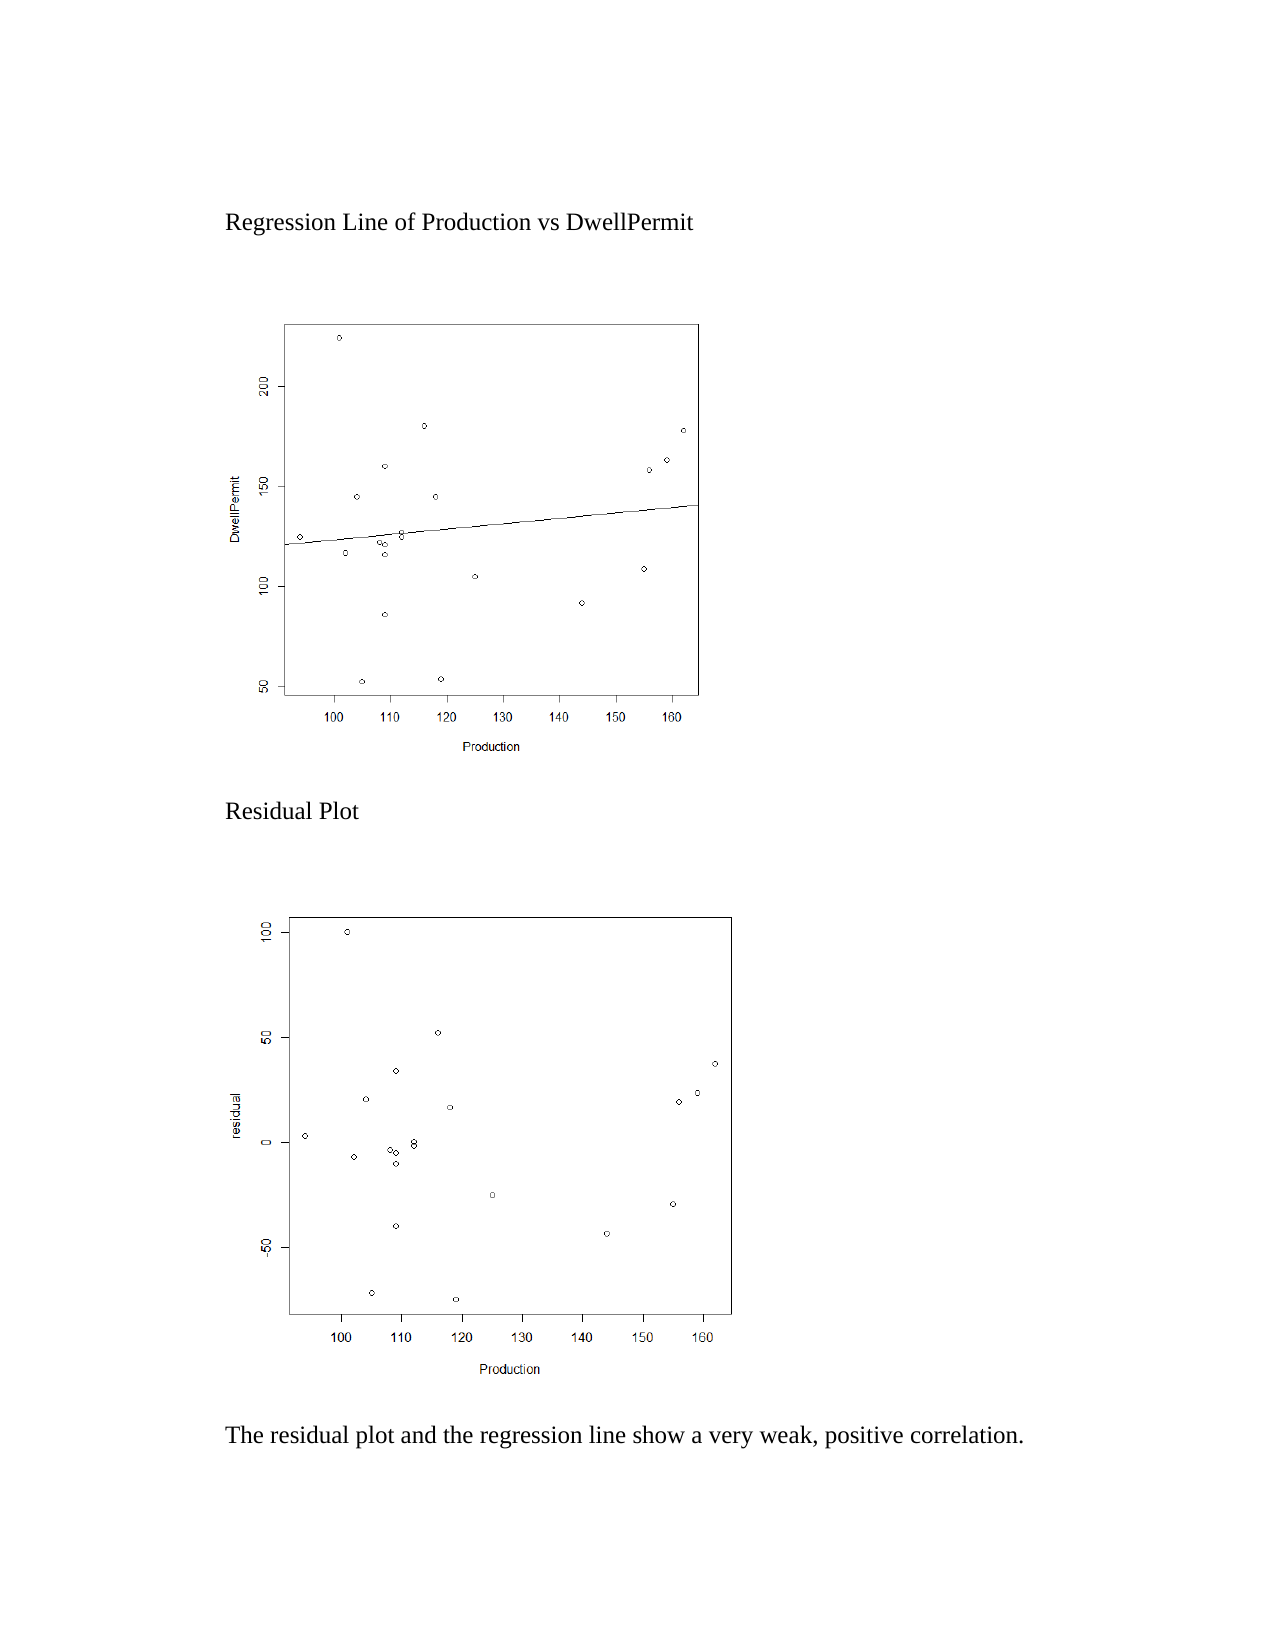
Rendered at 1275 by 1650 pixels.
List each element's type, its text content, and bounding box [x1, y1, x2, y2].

list Regression Line of Production vs DwellPermit [225, 207, 1125, 236]
picture [225, 853, 764, 1393]
list The residual plot and the regression line show a very weak, positive correlation. [225, 1420, 1125, 1449]
list Residual Plot [225, 796, 1125, 825]
picture [225, 265, 729, 769]
